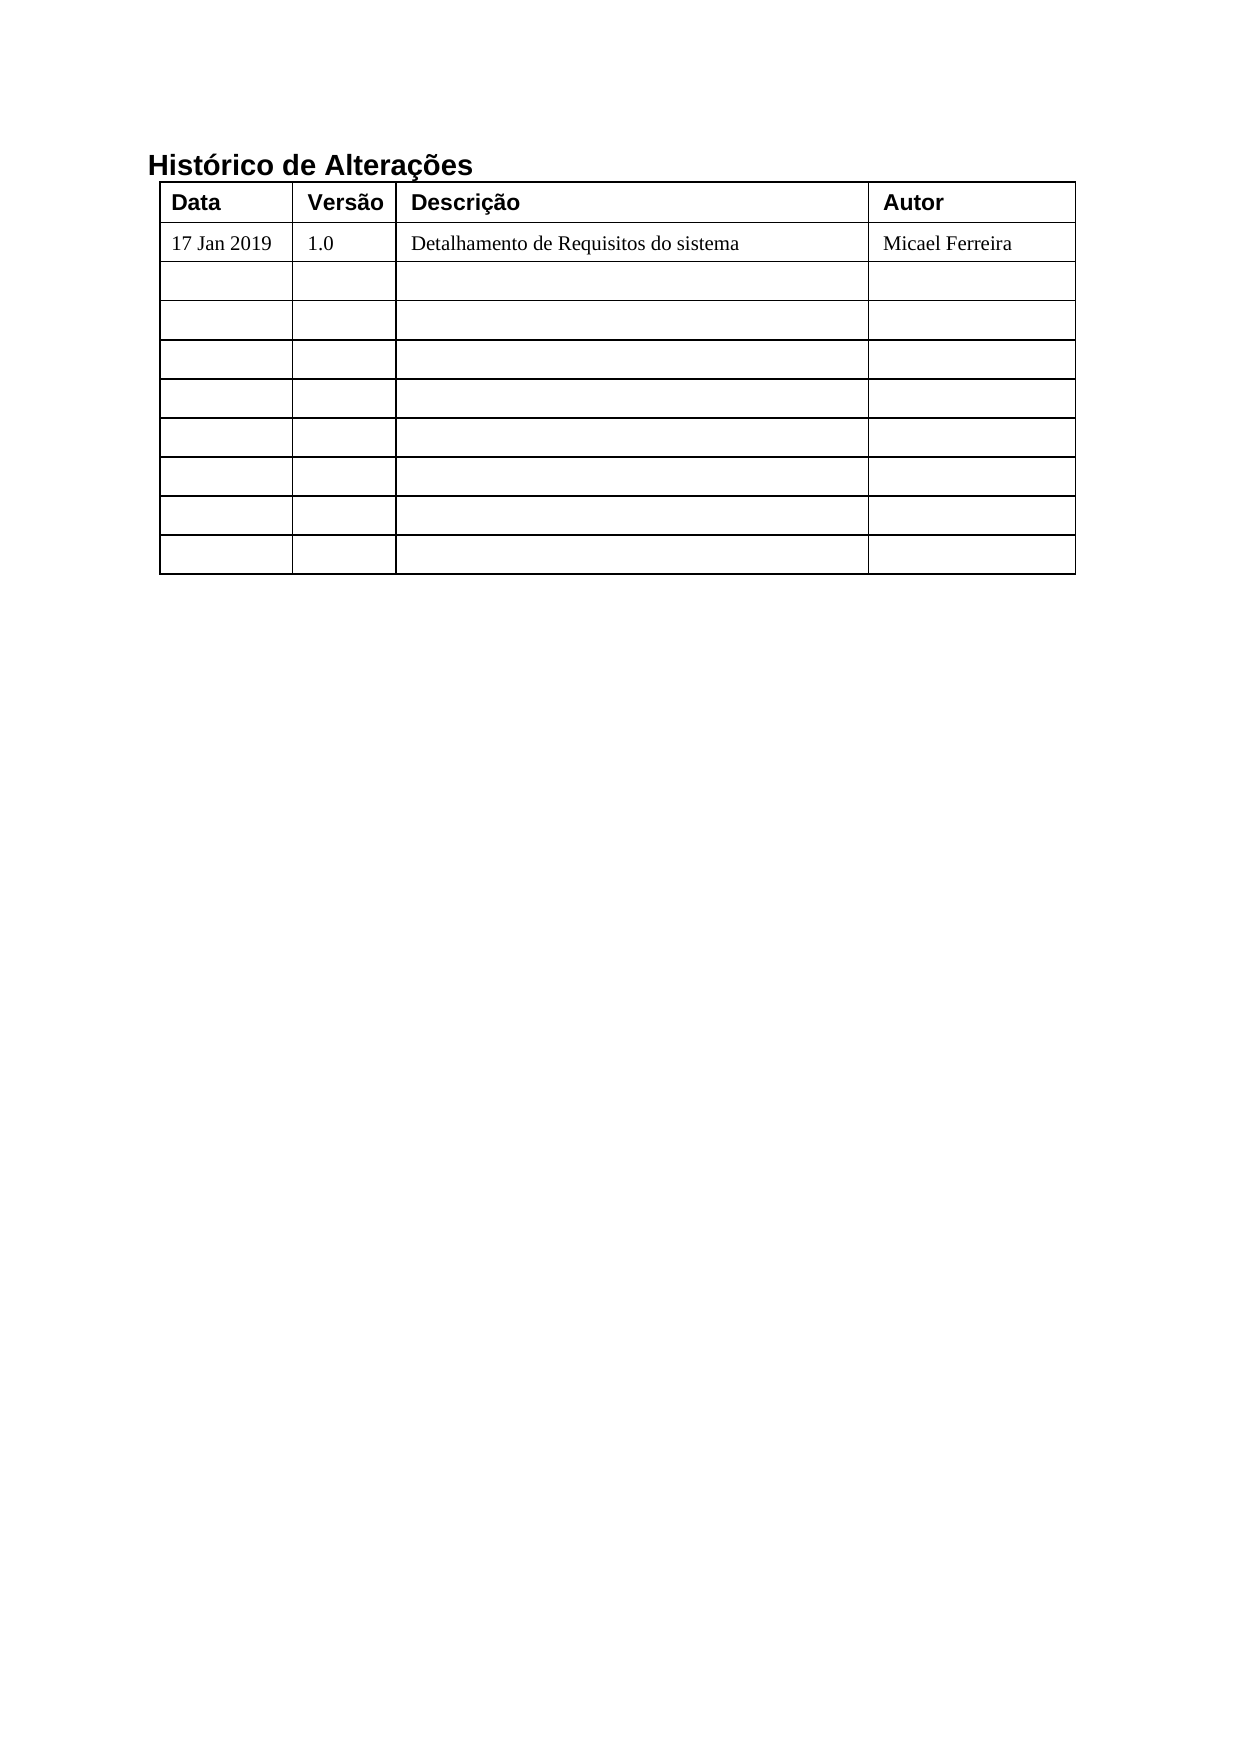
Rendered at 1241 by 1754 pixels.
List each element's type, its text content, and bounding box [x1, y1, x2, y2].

table_cell [161, 497, 292, 534]
table_cell [869, 497, 1075, 534]
text Histórico de Alterações [148, 148, 1092, 181]
table_header Autor [869, 183, 1075, 222]
table_cell [293, 380, 395, 417]
table_cell [293, 419, 395, 456]
table_cell [293, 262, 395, 300]
table_cell [397, 341, 868, 378]
table_cell [397, 536, 868, 573]
table_cell [293, 301, 395, 339]
table_cell [161, 419, 292, 456]
table_cell [869, 419, 1075, 456]
table_cell [397, 301, 868, 339]
table_header Versão [293, 183, 395, 222]
table_cell [397, 458, 868, 495]
table_cell 1.0 [293, 223, 395, 261]
table_cell [161, 341, 292, 378]
table_cell Micael Ferreira [869, 223, 1075, 261]
table_cell [161, 380, 292, 417]
table_cell [161, 536, 292, 573]
table_cell [293, 458, 395, 495]
table_cell [161, 301, 292, 339]
table_cell [161, 262, 292, 300]
table_cell [293, 536, 395, 573]
table_header Descrição [397, 183, 868, 222]
table_cell [161, 458, 292, 495]
table_cell [293, 497, 395, 534]
table_cell [397, 380, 868, 417]
table_cell [397, 497, 868, 534]
table_cell [869, 380, 1075, 417]
table_cell [293, 341, 395, 378]
table_cell [397, 419, 868, 456]
table_cell [869, 301, 1075, 339]
table_header Data [161, 183, 292, 222]
table_cell [869, 341, 1075, 378]
table_cell [869, 262, 1075, 300]
table_cell [397, 262, 868, 300]
table_cell 17 Jan 2019 [161, 223, 292, 261]
table_cell [869, 536, 1075, 573]
table_cell [869, 458, 1075, 495]
table_cell Detalhamento de Requisitos do sistema [397, 223, 868, 261]
